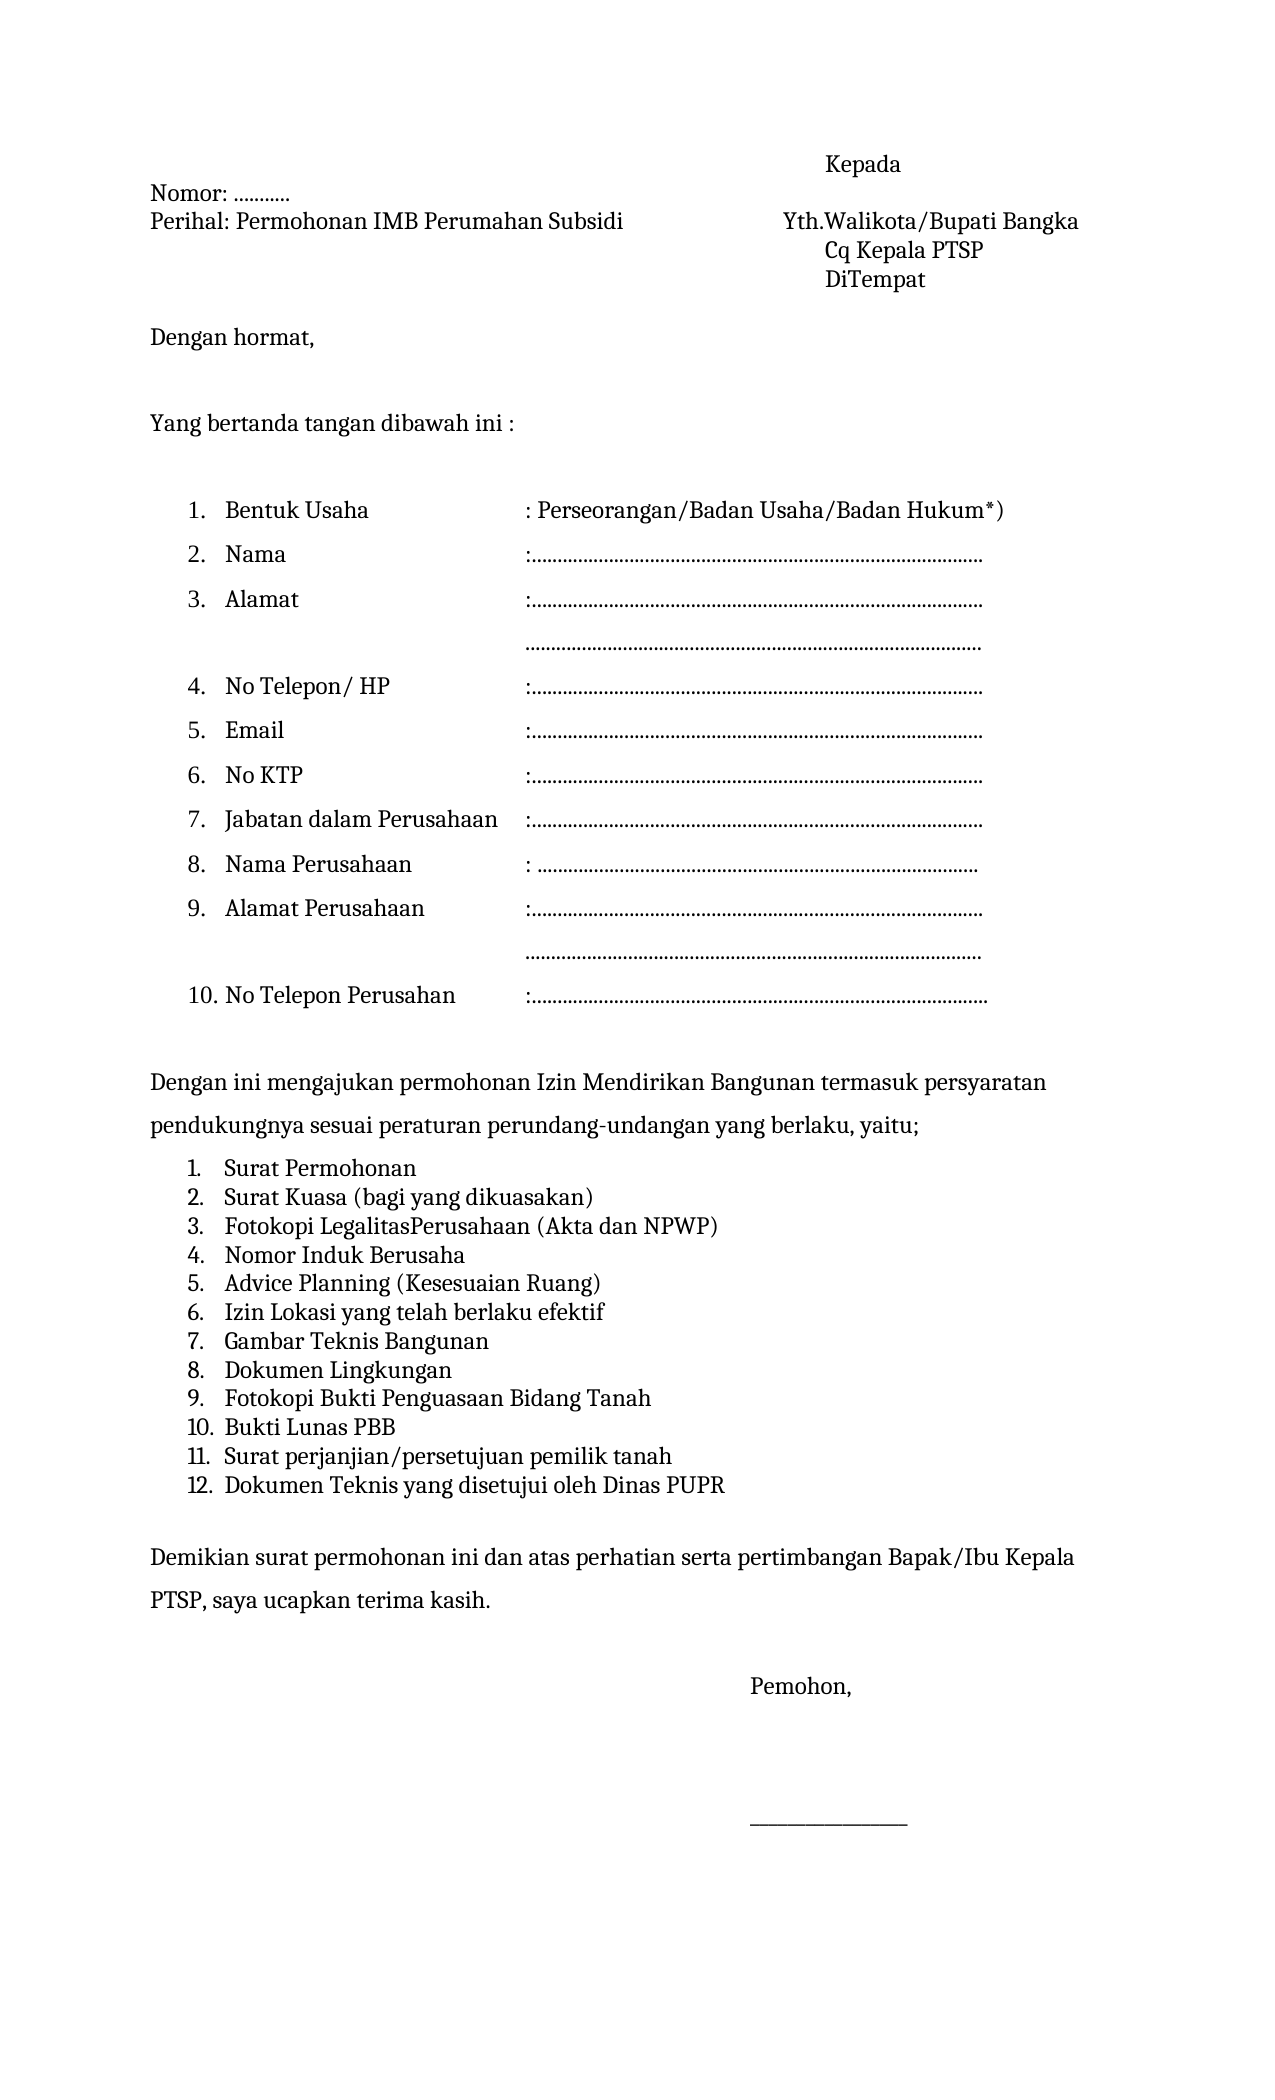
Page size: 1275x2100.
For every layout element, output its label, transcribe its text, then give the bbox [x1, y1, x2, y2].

list Email :........................................................................................ [187, 716, 1125, 745]
list Dokumen Lingkungan [187, 1356, 1125, 1384]
list Nama :........................................................................................ [187, 539, 1125, 569]
list Surat Kuasa (bagi yang dikuasakan) [187, 1183, 1125, 1212]
list Gambar Teknis Bangunan [187, 1327, 1125, 1356]
list ......................................................................................... [525, 628, 1125, 657]
text Kepada [750, 150, 1125, 179]
text Cq Kepala PTSP [750, 236, 1125, 265]
list Jabatan dalam Perusahaan :........................................................................................ [187, 804, 1125, 834]
text Nomor: ........... [150, 179, 1125, 207]
text DiTempat [750, 265, 1125, 294]
list Nomor Induk Berusaha [187, 1241, 1125, 1269]
list Izin Lokasi yang telah berlaku efektif [187, 1298, 1125, 1327]
text Dengan hormat, [150, 322, 1125, 351]
list Bentuk Usaha : Perseorangan/Badan Usaha/Badan Hukum*) [187, 495, 1125, 524]
list Bukti Lunas PBB [187, 1413, 1125, 1442]
text Dengan ini mengajukan permohonan Izin Mendirikan Bangunan termasuk persyaratan pendukungnya sesuai peraturan perundang-undangan yang berlaku, yaitu; [150, 1068, 1125, 1140]
list Fotokopi Bukti Penguasaan Bidang Tanah [187, 1384, 1125, 1413]
list No Telepon/ HP :........................................................................................ [187, 671, 1125, 701]
text Perihal: Permohonan IMB Perumahan Subsidi Yth.Walikota/Bupati Bangka [150, 207, 1125, 236]
list Alamat Perusahaan :........................................................................................ [187, 893, 1125, 923]
list ......................................................................................... [525, 937, 1125, 966]
list No KTP :........................................................................................ [187, 760, 1125, 789]
list Alamat :........................................................................................ [187, 584, 1125, 613]
text Pemohon, [675, 1672, 1125, 1701]
text _________________ [675, 1801, 1125, 1830]
list Dokumen Teknis yang disetujui oleh Dinas PUPR [187, 1471, 1125, 1499]
list Surat Permohonan [187, 1154, 1125, 1183]
list Fotokopi LegalitasPerusahaan (Akta dan NPWP) [187, 1212, 1125, 1241]
list Nama Perusahaan : ...................................................................................... [187, 849, 1125, 878]
text Demikian surat permohonan ini dan atas perhatian serta pertimbangan Bapak/Ibu Kepala PTSP, saya ucapkan terima kasih. [150, 1542, 1125, 1614]
list Surat perjanjian/persetujuan pemilik tanah [187, 1442, 1125, 1471]
list No Telepon Perusahan :......................................................................................... [187, 981, 1125, 1010]
list Advice Planning (Kesesuaian Ruang) [187, 1269, 1125, 1298]
text Yang bertanda tangan dibawah ini : [150, 409, 1125, 437]
